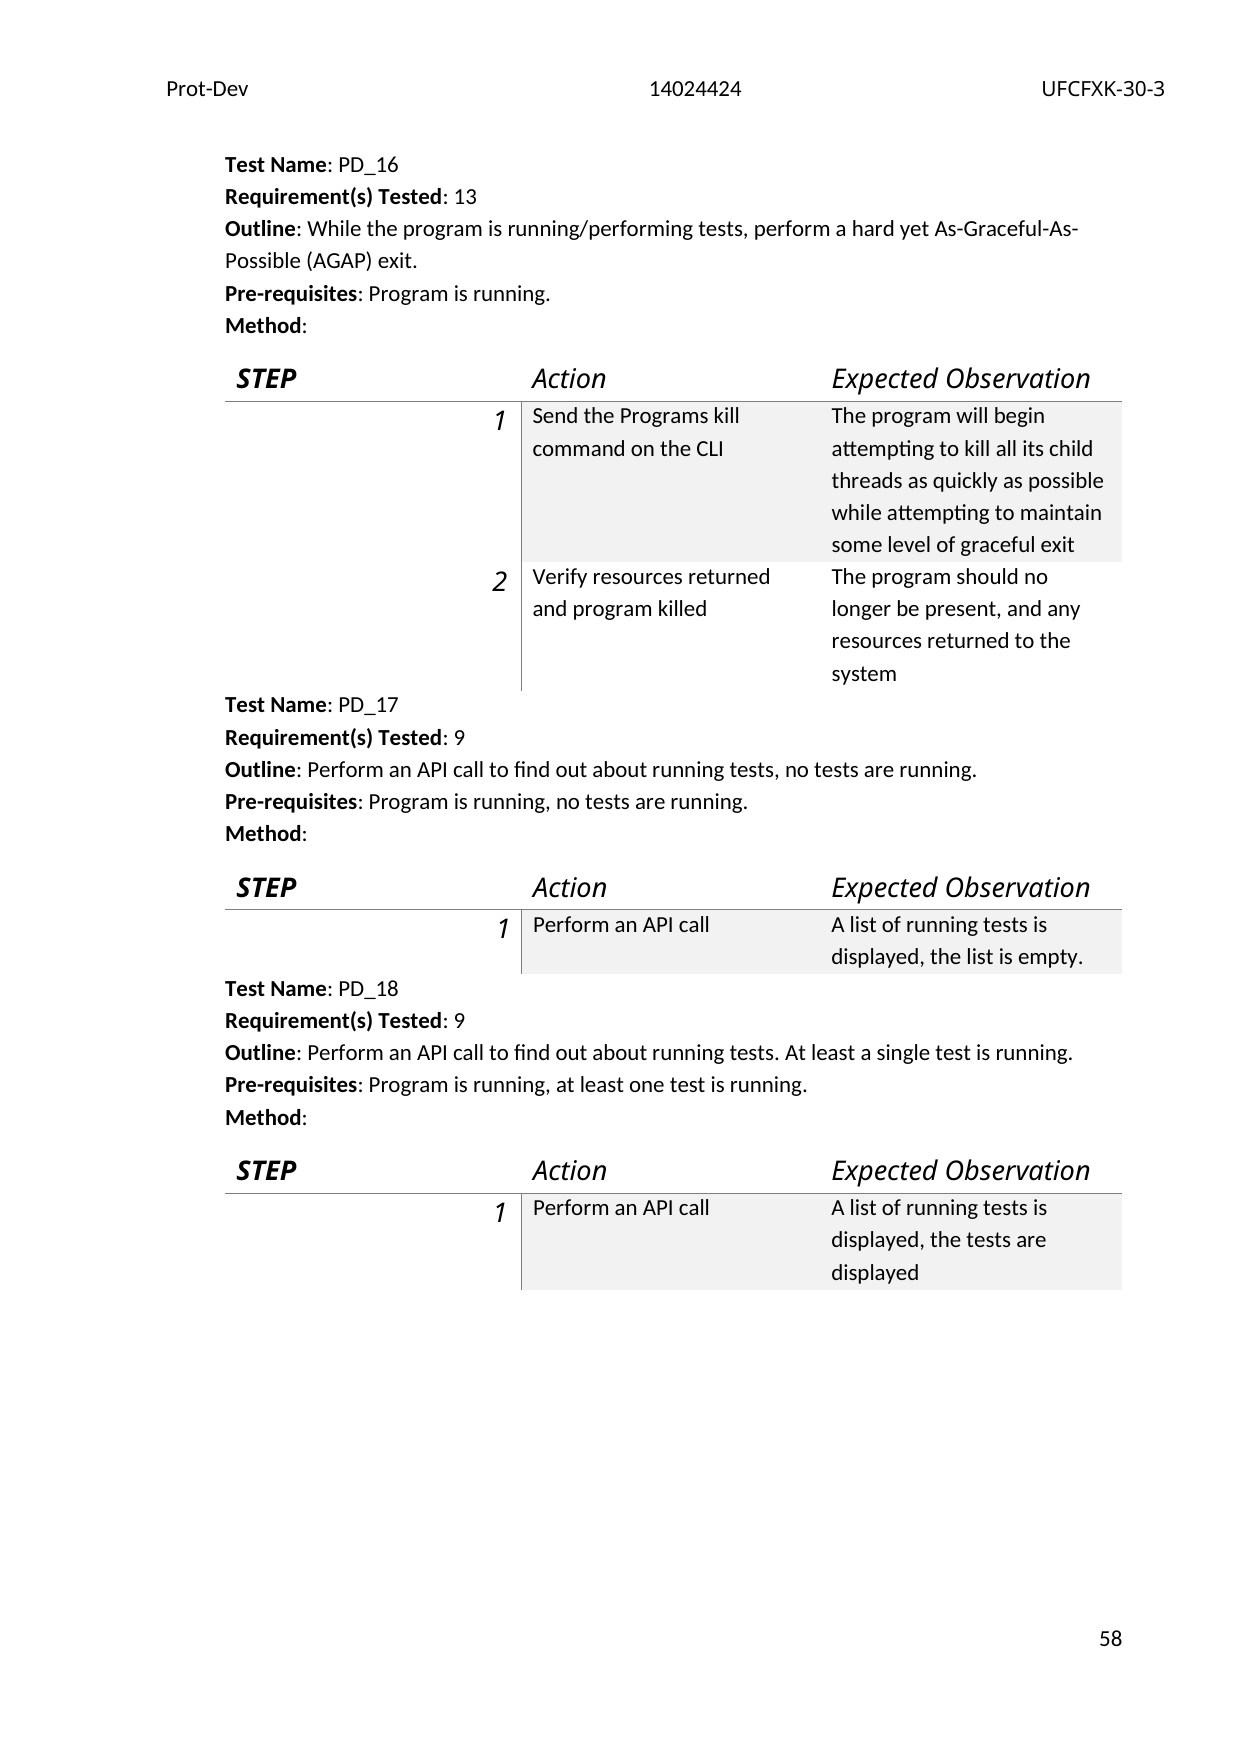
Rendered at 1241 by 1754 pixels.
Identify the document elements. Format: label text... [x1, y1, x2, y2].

table_header STEP [225, 360, 521, 401]
table_cell 1 [225, 402, 521, 562]
table_cell A list of running tests is displayed, the tests are displayed [820, 1194, 1122, 1290]
table_header STEP [225, 868, 522, 909]
table_cell Verify resources returned and program killed [522, 562, 820, 691]
table_header Action [522, 868, 820, 909]
text Test Name: PD_17 Requirement(s) Tested: 9 Outline: Perform an API call to find out about running tests, no tests are running. Pre-requisites: Program is running, no tests are running. Method: [225, 691, 1122, 847]
table_cell Send the Programs kill command on the CLI [522, 402, 820, 562]
table_cell 1 [225, 910, 521, 974]
table_header Action [522, 1152, 820, 1192]
table_header Expected Observation [820, 360, 1122, 401]
text Test Name: PD_18 Requirement(s) Tested: 9 Outline: Perform an API call to find out about running tests. At least a single test is running. Pre-requisites: Program is running, at least one test is running. Method: [225, 974, 1122, 1131]
table_header Action [521, 360, 820, 401]
text Test Name: PD_16 Requirement(s) Tested: 13 Outline: While the program is running/performing tests, perform a hard yet As-Graceful-As-Possible (AGAP) exit. Pre-requisites: Program is running. Method: [225, 150, 1122, 339]
table_cell 2 [225, 562, 521, 691]
table_header Expected Observation [820, 868, 1122, 909]
table_cell 1 [225, 1194, 521, 1290]
table_cell A list of running tests is displayed, the list is empty. [820, 910, 1122, 974]
table_cell Perform an API call [522, 910, 820, 974]
table_cell Perform an API call [522, 1194, 820, 1290]
table_cell The program will begin attempting to kill all its child threads as quickly as possible while attempting to maintain some level of graceful exit [820, 402, 1122, 562]
table_cell The program should no longer be present, and any resources returned to the system [820, 562, 1122, 691]
table_header STEP [225, 1152, 522, 1192]
table_header Expected Observation [820, 1152, 1122, 1192]
